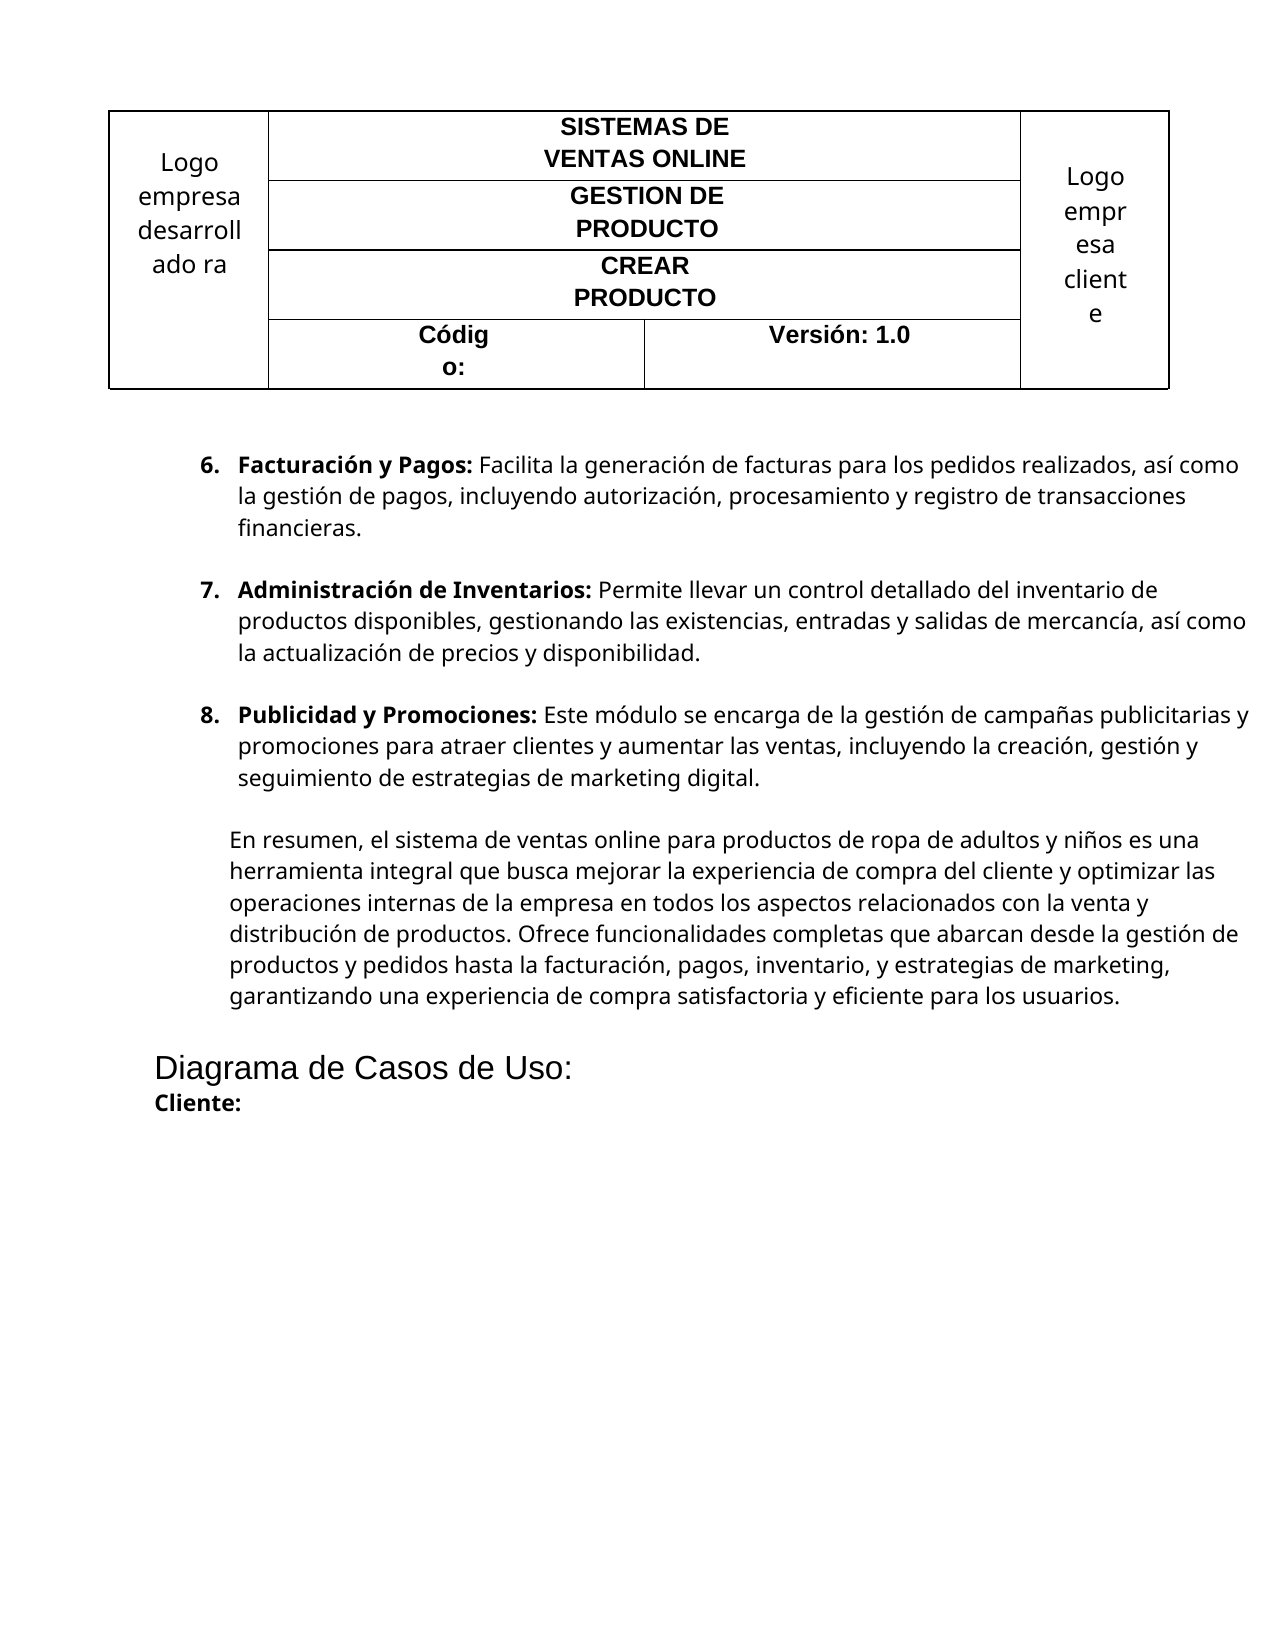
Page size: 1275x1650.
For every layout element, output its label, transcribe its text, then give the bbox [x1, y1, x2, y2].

list Publicidad y Promociones: Este módulo se encarga de la gestión de campañas publicitarias y promociones para atraer clientes y aumentar las ventas, incluyendo la creación, gestión y seguimiento de estrategias de marketing digital. [200, 699, 1250, 793]
subtitle Diagrama de Casos de Uso: [154, 1048, 1250, 1087]
text Cliente: [154, 1087, 1250, 1118]
list Facturación y Pagos: Facilita la generación de facturas para los pedidos realizados, así como la gestión de pagos, incluyendo autorización, procesamiento y registro de transacciones financieras. [200, 449, 1250, 543]
list En resumen, el sistema de ventas online para productos de ropa de adultos y niños es una herramienta integral que busca mejorar la experiencia de compra del cliente y optimizar las operaciones internas de la empresa en todos los aspectos relacionados con la venta y distribución de productos. Ofrece funcionalidades completas que abarcan desde la gestión de productos y pedidos hasta la facturación, pagos, inventario, y estrategias de marketing, garantizando una experiencia de compra satisfactoria y eficiente para los usuarios. [229, 824, 1250, 1012]
list Administración de Inventarios: Permite llevar un control detallado del inventario de productos disponibles, gestionando las existencias, entradas y salidas de mercancía, así como la actualización de precios y disponibilidad. [200, 574, 1250, 668]
